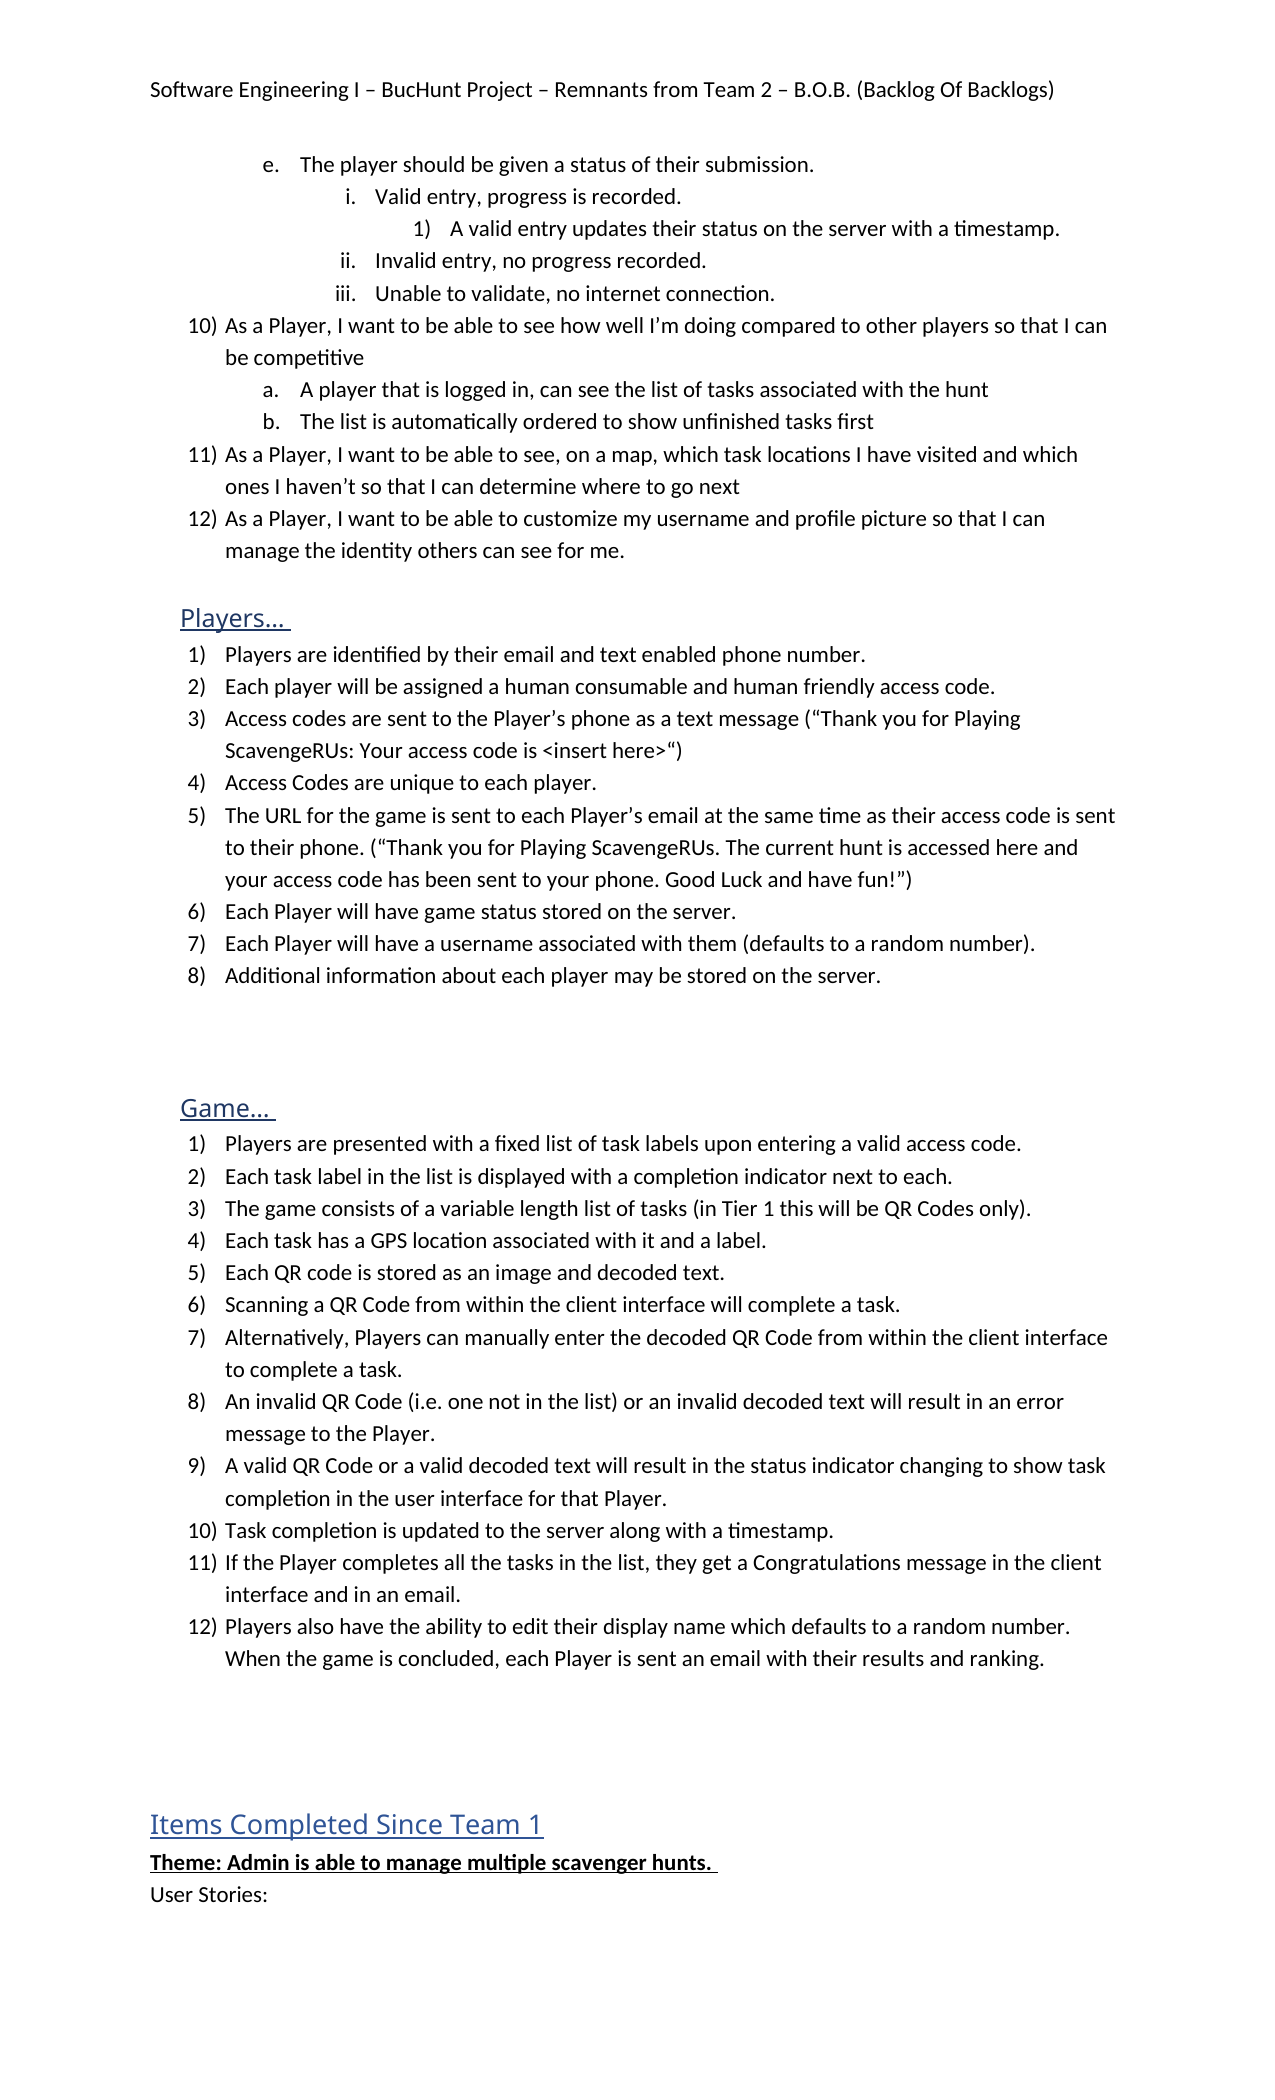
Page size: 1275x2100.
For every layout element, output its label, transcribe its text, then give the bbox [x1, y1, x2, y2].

list Each player will be assigned a human consumable and human friendly access code. [187, 672, 1125, 700]
list Each QR code is stored as an image and decoded text. [187, 1258, 1125, 1286]
text User Stories: [150, 1880, 1125, 1908]
subtitle Items Completed Since Team 1 [150, 1806, 1125, 1842]
list Players are identified by their email and text enabled phone number. [187, 640, 1125, 668]
list Valid entry, progress is recorded. [356, 182, 1125, 210]
subtitle Players… [180, 601, 1125, 635]
list Each task has a GPS location associated with it and a label. [187, 1226, 1125, 1254]
list Each Player will have a username associated with them (defaults to a random number). [187, 929, 1125, 957]
list The player should be given a status of their submission. [262, 150, 1125, 178]
list Each task label in the list is displayed with a completion indicator next to each. [187, 1162, 1125, 1190]
list An invalid QR Code (i.e. one not in the list) or an invalid decoded text will result in an error message to the Player. [187, 1387, 1125, 1447]
list Each Player will have game status stored on the server. [187, 897, 1125, 925]
list The URL for the game is sent to each Player’s email at the same time as their access code is sent to their phone. (“Thank you for Playing ScavengeRUs. The current hunt is accessed here and your access code has been sent to your phone. Good Luck and have fun!”) [187, 801, 1125, 893]
list A player that is logged in, can see the list of tasks associated with the hunt [262, 375, 1125, 403]
list Invalid entry, no progress recorded. [356, 247, 1125, 274]
text Theme: Admin is able to manage multiple scavenger hunts. [150, 1848, 1125, 1876]
list Scanning a QR Code from within the client interface will complete a task. [187, 1291, 1125, 1318]
list A valid QR Code or a valid decoded text will result in the status indicator changing to show task completion in the user interface for that Player. [187, 1451, 1125, 1512]
list Players also have the ability to edit their display name which defaults to a random number. When the game is concluded, each Player is sent an email with their results and ranking. [187, 1612, 1125, 1673]
list As a Player, I want to be able to see, on a map, which task locations I have visited and which ones I haven’t so that I can determine where to go next [187, 440, 1125, 500]
list Additional information about each player may be stored on the server. [187, 962, 1125, 990]
list If the Player completes all the tasks in the list, they get a Congratulations message in the client interface and in an email. [187, 1548, 1125, 1608]
list As a Player, I want to be able to customize my username and profile picture so that I can manage the identity others can see for me. [187, 504, 1125, 564]
list Access Codes are unique to each player. [187, 768, 1125, 797]
list A valid entry updates their status on the server with a timestamp. [412, 214, 1125, 242]
list The game consists of a variable length list of tasks (in Tier 1 this will be QR Codes only). [187, 1194, 1125, 1222]
subtitle Game… [180, 1090, 1125, 1124]
list Access codes are sent to the Player’s phone as a text message (“Thank you for Playing ScavengeRUs: Your access code is <insert here>“) [187, 704, 1125, 764]
list Alternatively, Players can manually enter the decoded QR Code from within the client interface to complete a task. [187, 1323, 1125, 1383]
list Task completion is updated to the server along with a timestamp. [187, 1516, 1125, 1544]
list Players are presented with a fixed list of task labels upon entering a valid access code. [187, 1129, 1125, 1158]
list The list is automatically ordered to show unfinished tasks first [262, 407, 1125, 436]
list Unable to validate, no internet connection. [356, 279, 1125, 307]
list As a Player, I want to be able to see how well I’m doing compared to other players so that I can be competitive [187, 311, 1125, 371]
